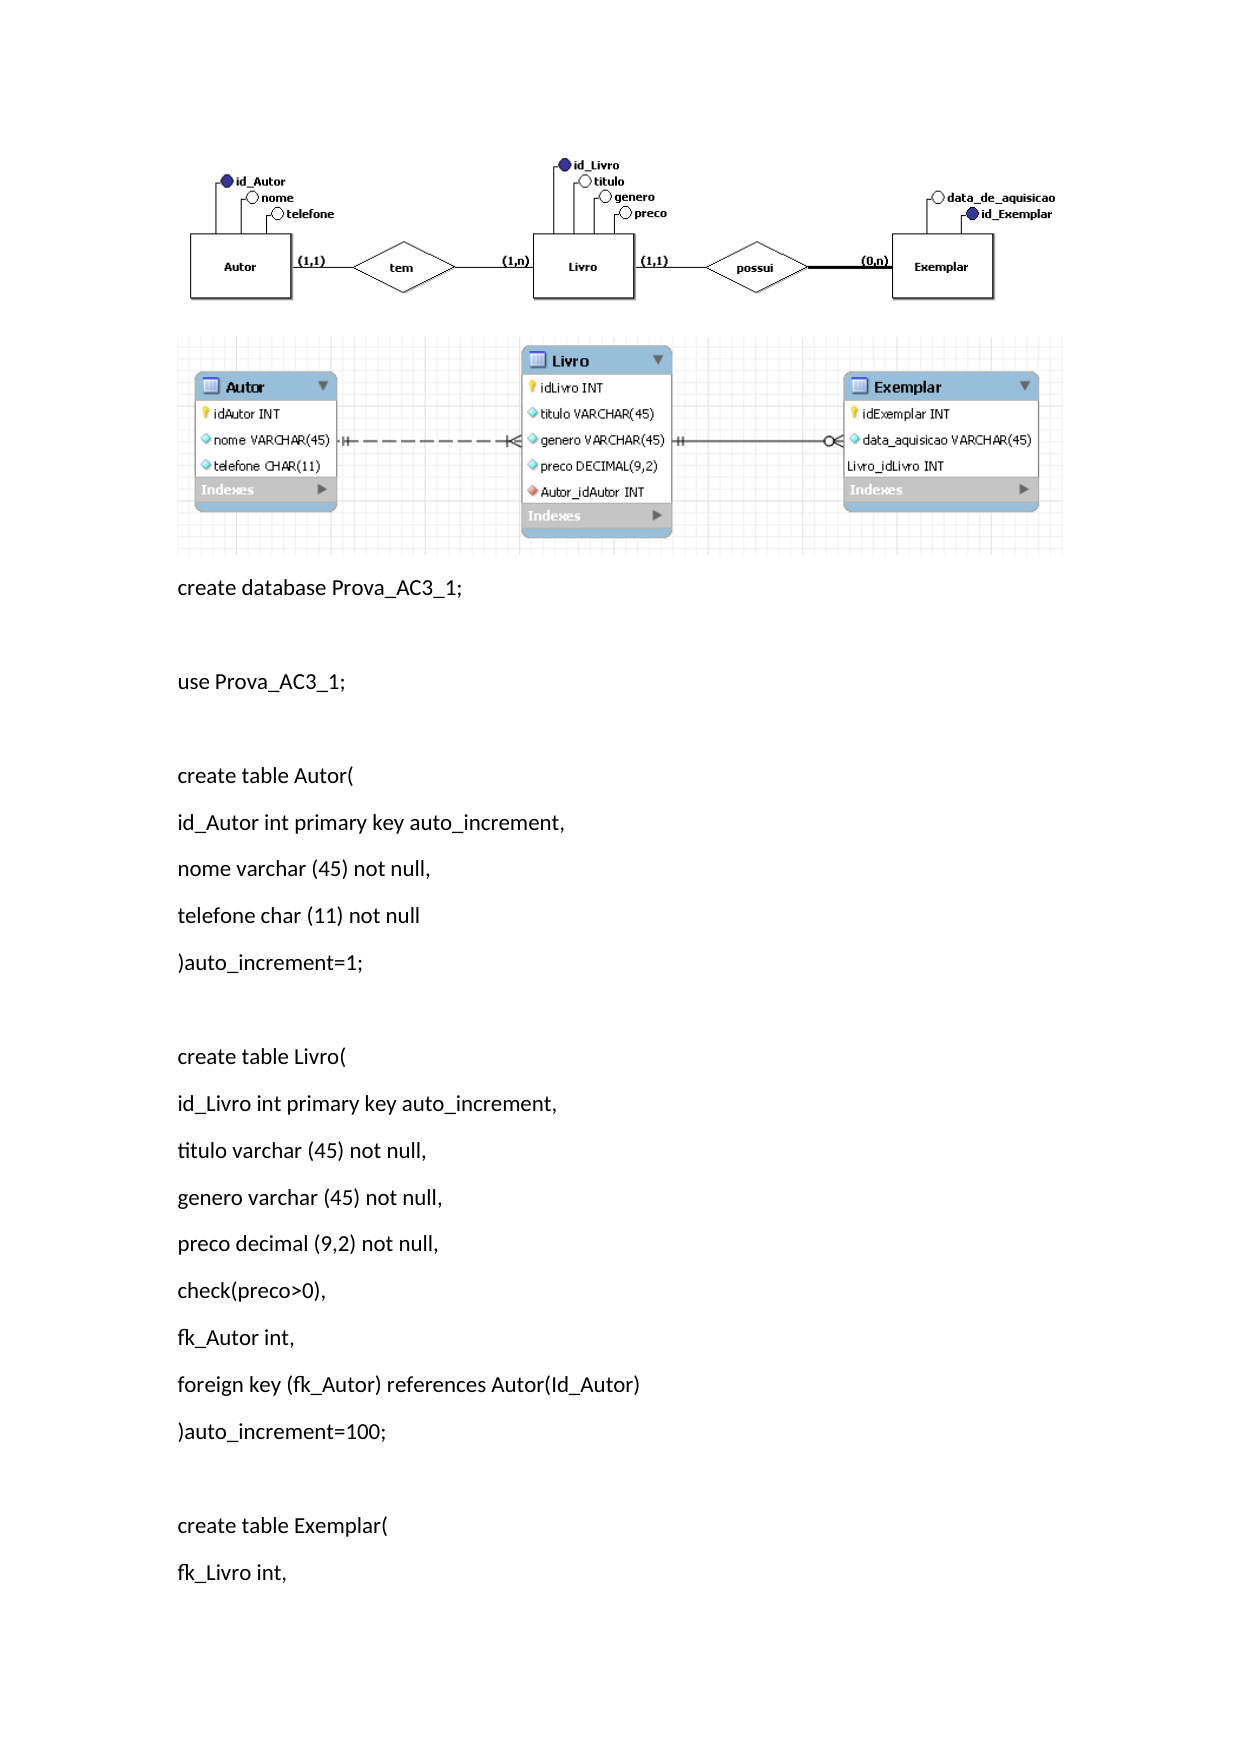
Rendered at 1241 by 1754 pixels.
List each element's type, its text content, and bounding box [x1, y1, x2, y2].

text preco decimal (9,2) not null, [177, 1229, 1063, 1258]
text check(preco>0), [177, 1276, 1063, 1304]
text genero varchar (45) not null, [177, 1183, 1063, 1211]
text foreign key (fk_Autor) references Autor(Id_Autor) [177, 1370, 1063, 1398]
text )auto_increment=1; [177, 948, 1063, 976]
text telefone char (11) not null [177, 901, 1063, 929]
text nome varchar (45) not null, [177, 854, 1063, 883]
text titulo varchar (45) not null, [177, 1136, 1063, 1164]
text id_Livro int primary key auto_increment, [177, 1089, 1063, 1117]
text create table Livro( [177, 1042, 1063, 1070]
text create table Autor( [177, 761, 1063, 789]
text id_Autor int primary key auto_increment, [177, 808, 1063, 836]
picture [177, 147, 1063, 336]
text create table Exemplar( [177, 1511, 1063, 1539]
text )auto_increment=100; [177, 1417, 1063, 1445]
text use Prova_AC3_1; [177, 667, 1063, 695]
text fk_Autor int, [177, 1323, 1063, 1351]
text fk_Livro int, [177, 1558, 1063, 1586]
picture [177, 337, 1063, 555]
text create database Prova_AC3_1; [177, 573, 1063, 601]
